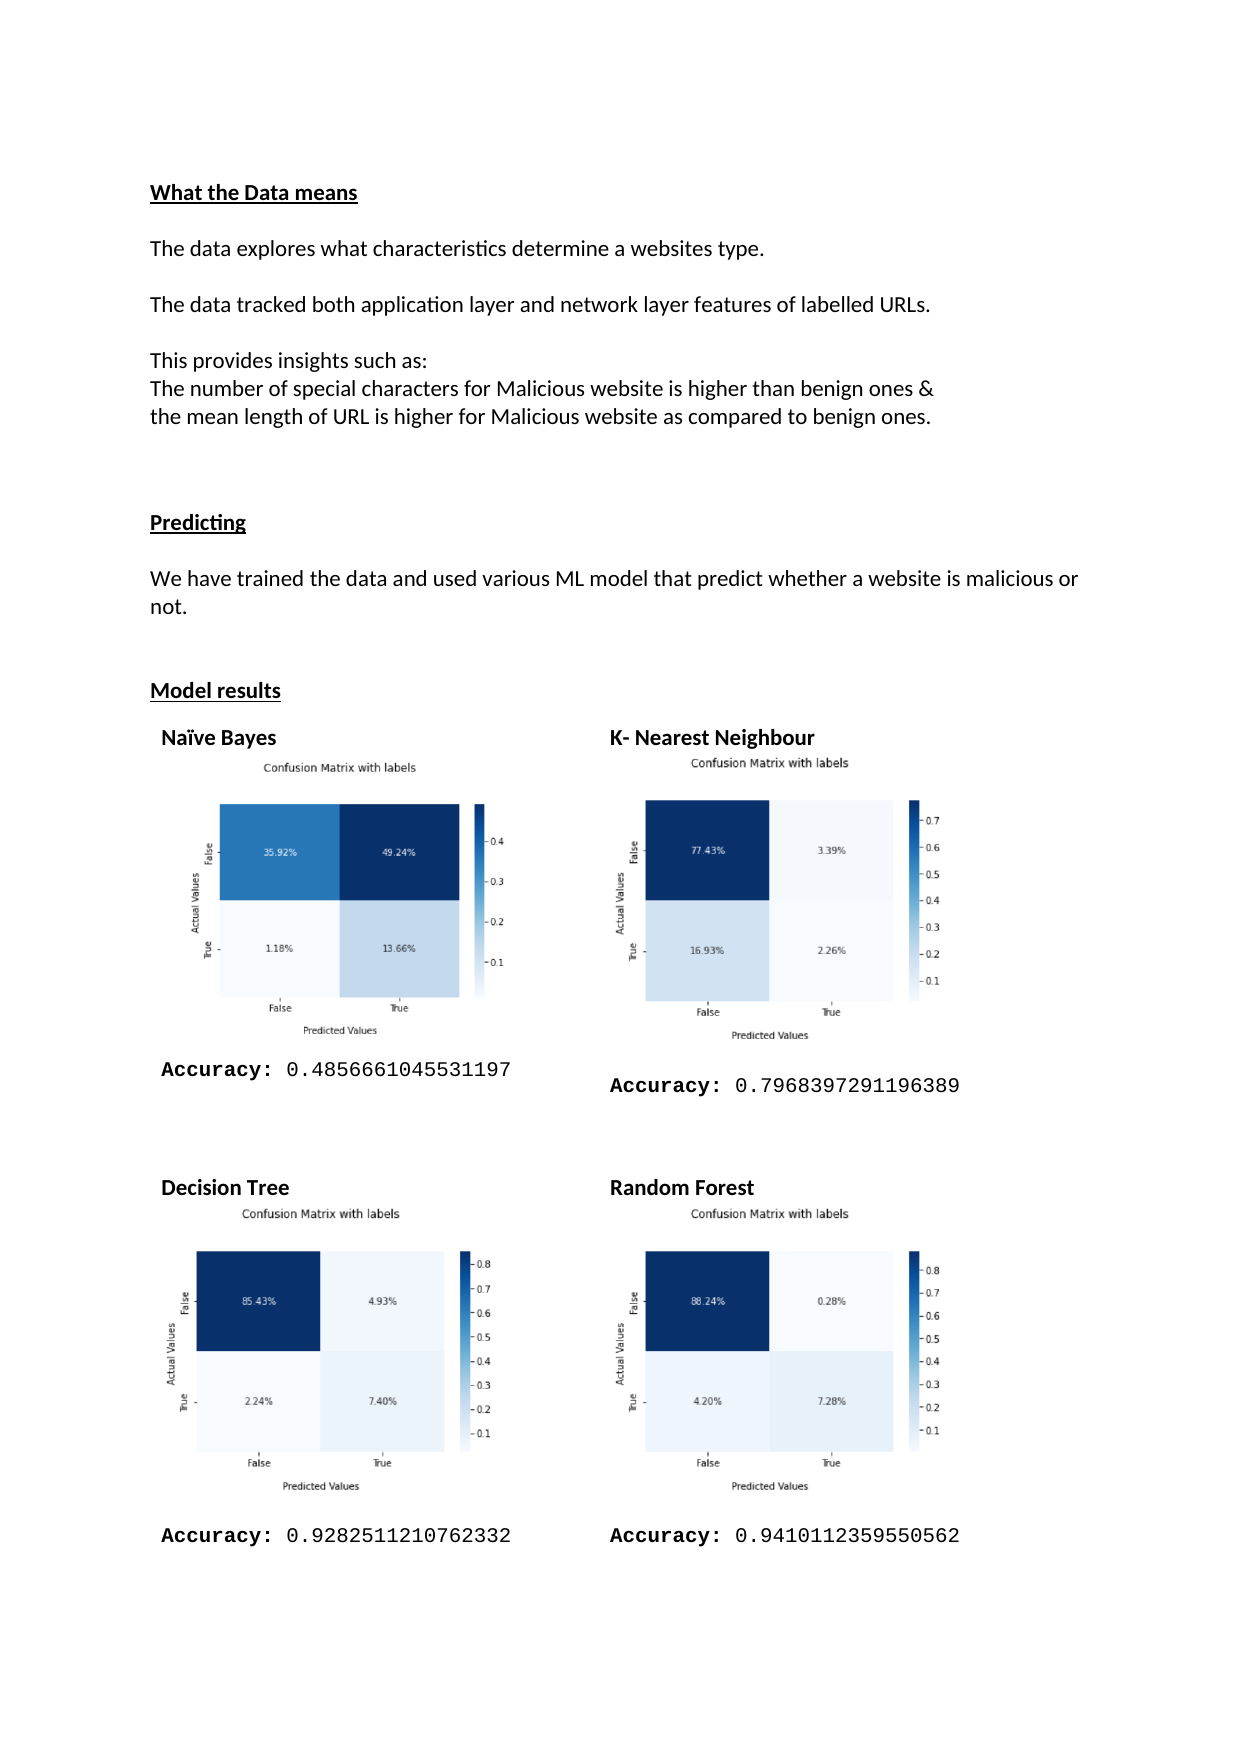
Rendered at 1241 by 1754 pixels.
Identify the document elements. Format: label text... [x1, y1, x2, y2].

text the mean length of URL is higher for Malicious website as compared to benign ones. [150, 402, 1090, 430]
text What the Data means [150, 178, 1090, 206]
picture [610, 1201, 945, 1497]
table_header Naïve Bayes Accuracy: 0.4856661045531197 [150, 723, 599, 1173]
text The number of special characters for Malicious website is higher than benign ones & [150, 374, 1090, 402]
text The data tracked both application layer and network layer features of labelled URLs. [150, 290, 1090, 318]
text Model results [150, 676, 1090, 704]
picture [161, 1201, 496, 1497]
picture [610, 751, 945, 1047]
table_cell Random Forest Accuracy: 0.9410112359550562 [599, 1174, 1140, 1577]
text The data explores what characteristics determine a websites type. [150, 234, 1090, 262]
picture [160, 752, 520, 1043]
text This provides insights such as: [150, 346, 1090, 374]
text We have trained the data and used various ML model that predict whether a website is malicious or not. [150, 564, 1090, 620]
text Predicting [150, 508, 1090, 536]
table_cell Decision Tree Accuracy: 0.9282511210762332 [150, 1174, 599, 1577]
table_header K- Nearest Neighbour Accuracy: 0.7968397291196389 [599, 723, 1140, 1173]
